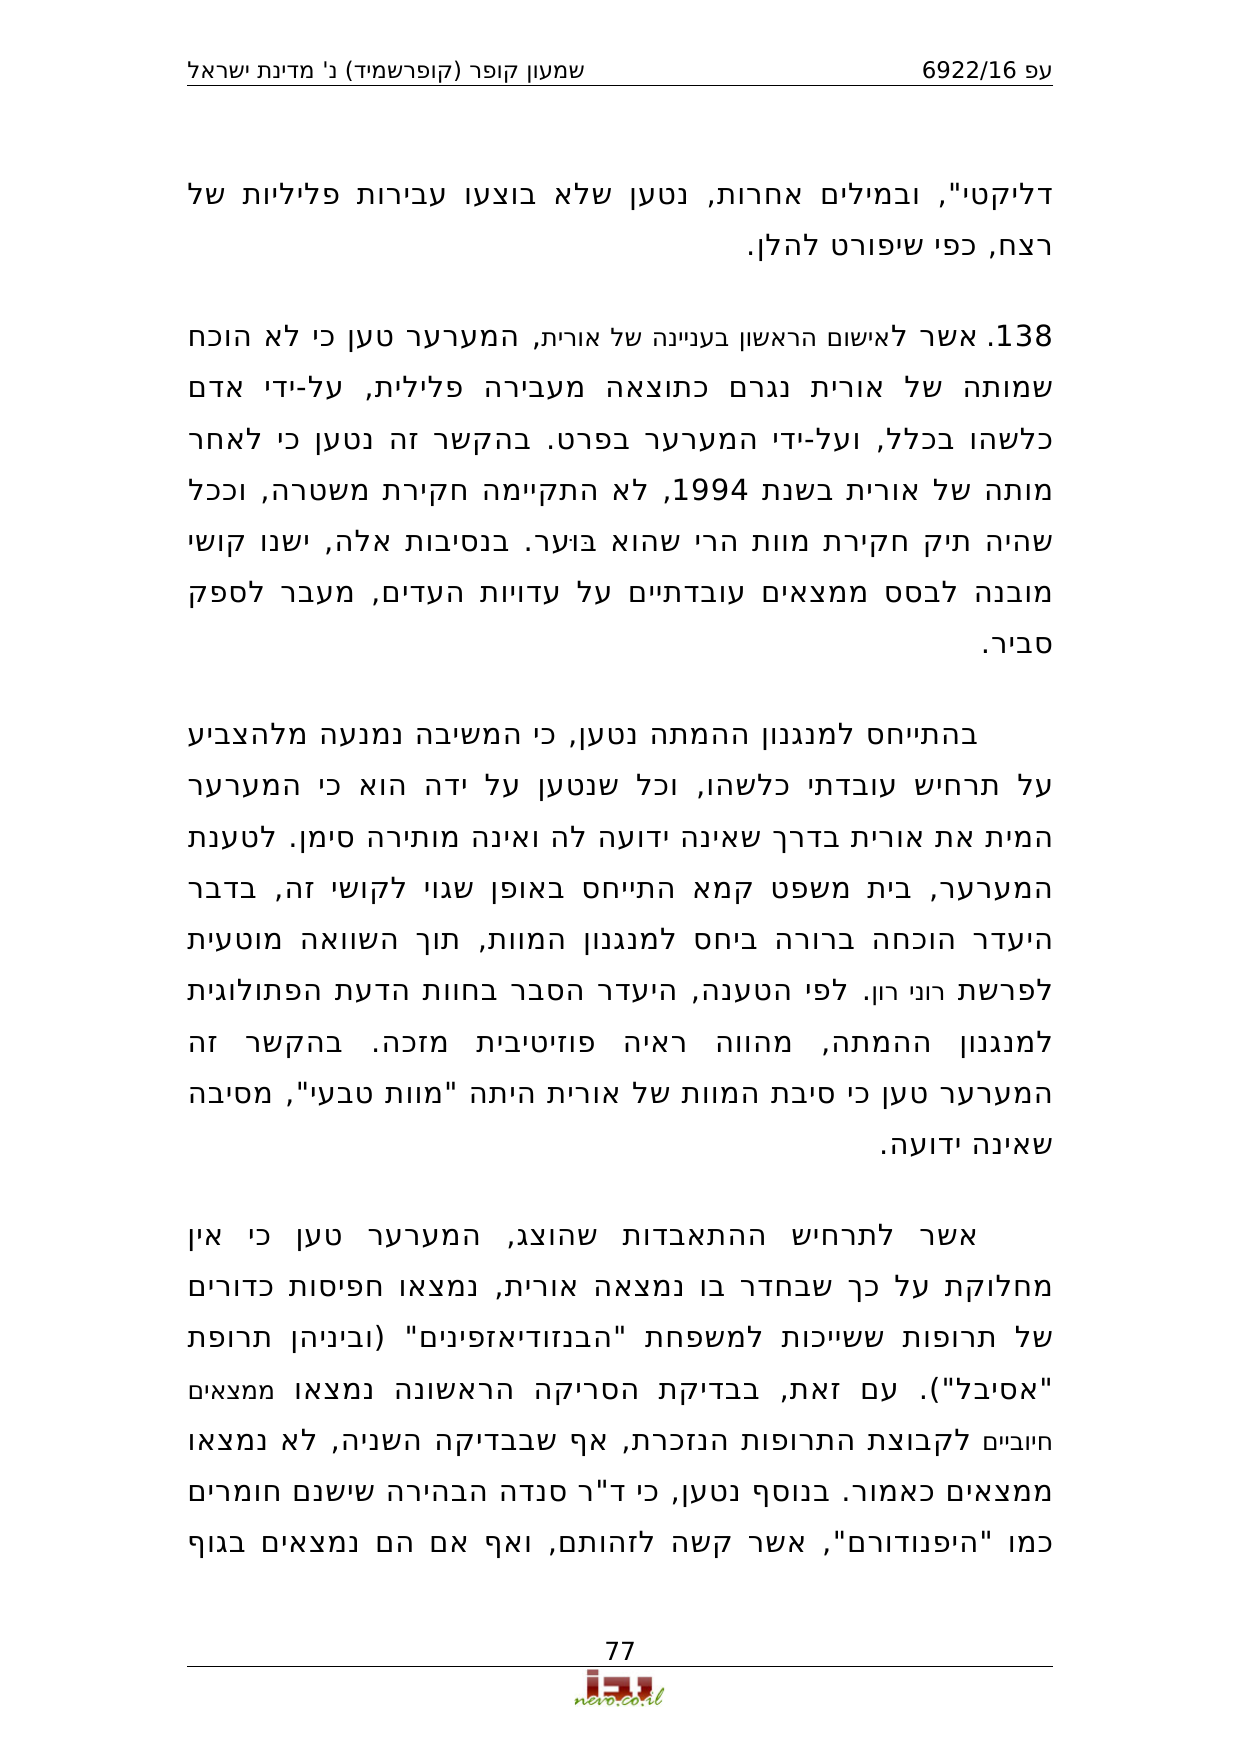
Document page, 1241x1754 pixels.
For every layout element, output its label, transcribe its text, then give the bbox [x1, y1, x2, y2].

text 138. אשר לאישום הראשון בעניינה של אורית, המערער טען כי לא הוכח שמותה של אורית נגרם כתוצאה מעבירה פלילית, על-ידי אדם כלשהו בכלל, ועל-ידי המערער בפרט. בהקשר זה נטען כי לאחר מותה של אורית בשנת 1994, לא התקיימה חקירת משטרה, וככל שהיה תיק חקירת מוות הרי שהוא בּוּער. בנסיבות אלה, ישנו קושי מובנה לבסס ממצאים עובדתיים על עדויות העדים, מעבר לספק סביר. [187, 319, 1053, 661]
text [187, 1218, 1053, 1560]
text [187, 177, 1053, 263]
picture [574, 1669, 666, 1707]
text בהתייחס למנגנון ההמתה נטען, כי המשיבה נמנעה מלהצביע על תרחיש עובדתי כלשהו, וכל שנטען על ידה הוא כי המערער המית את אורית בדרך שאינה ידועה לה ואינה מותירה סימן. לטענת המערער, בית משפט קמא התייחס באופן שגוי לקושי זה, בדבר היעדר הוכחה ברורה ביחס למנגנון המוות, תוך השוואה מוטעית לפרשת רוני רון. לפי הטענה, היעדר הסבר בחוות הדעת הפתולוגית למנגנון ההמתה, מהווה ראיה פוזיטיבית מזכה. בהקשר זה המערער טען כי סיבת המוות של אורית היתה "מוות טבעי", מסיבה שאינה ידועה. [187, 717, 1053, 1161]
